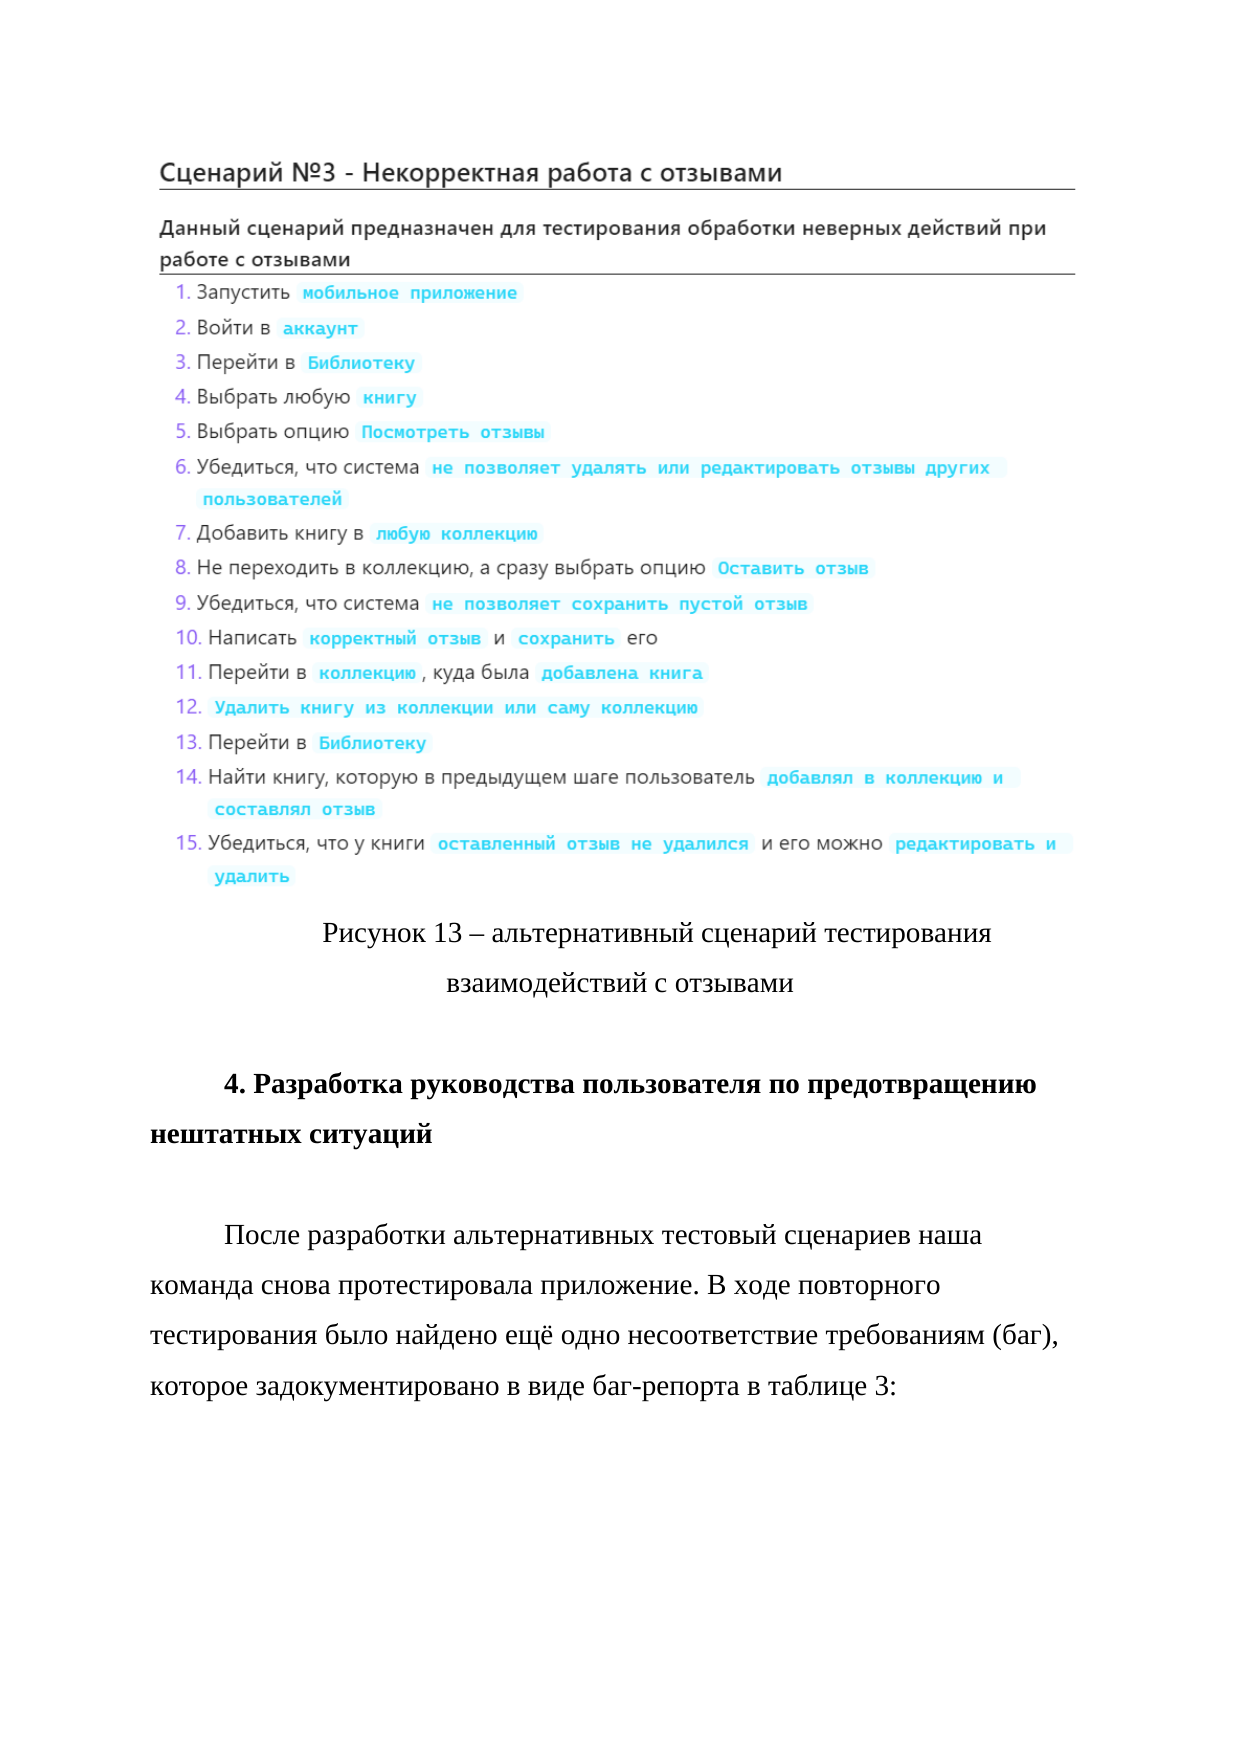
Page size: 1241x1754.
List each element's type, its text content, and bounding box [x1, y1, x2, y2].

text После разработки альтернативных тестовый сценариев наша команда снова протестировала приложение. В ходе повторного тестирования было найдено ещё одно несоответствие требованиям (баг), которое задокументировано в виде баг-репорта в таблице 3: [150, 1217, 1090, 1401]
picture [150, 150, 1091, 901]
text 4. Разработка руководства пользователя по предотвращению нештатных ситуаций [150, 1066, 1090, 1150]
text Рисунок 13 – альтернативный сценарий тестирования взаимодействий с отзывами [150, 915, 1090, 999]
